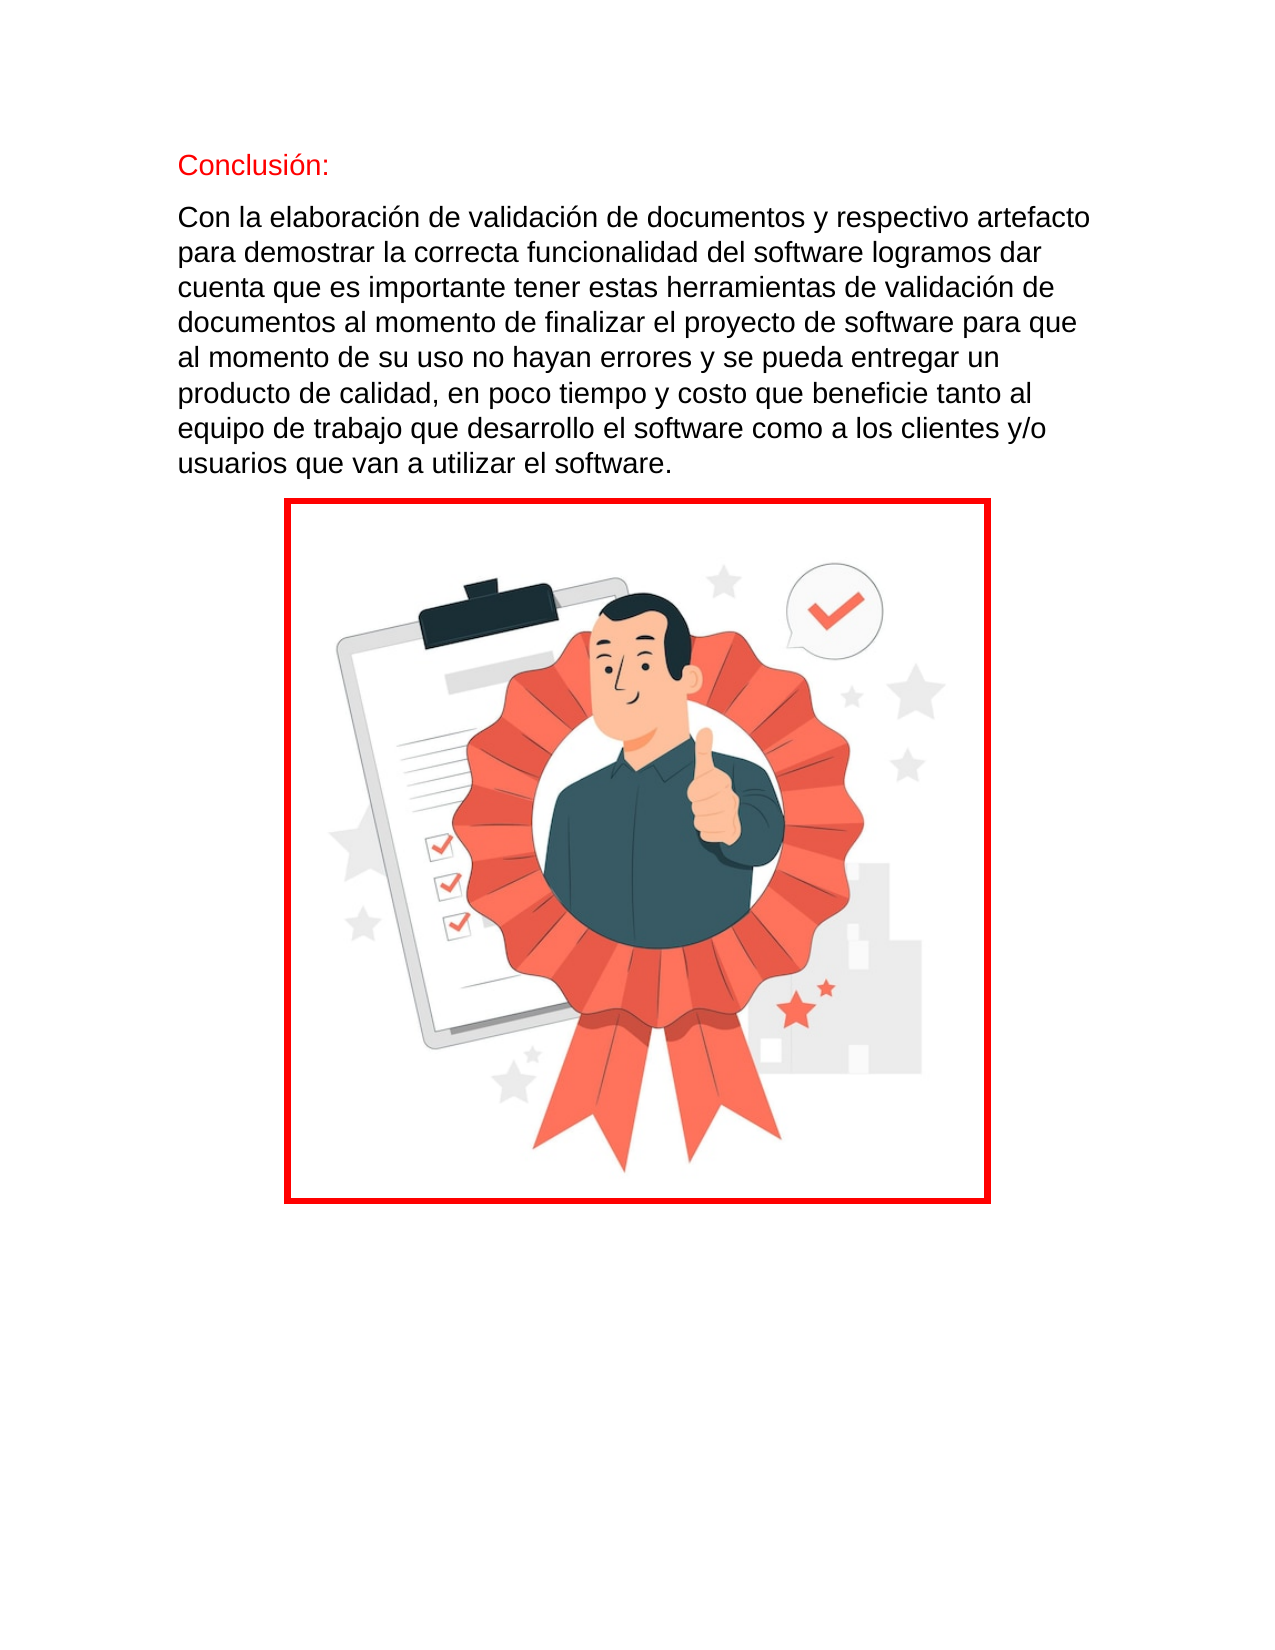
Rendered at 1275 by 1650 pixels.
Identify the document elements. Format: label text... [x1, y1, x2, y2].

text Con la elaboración de validación de documentos y respectivo artefacto para demostrar la correcta funcionalidad del software logramos dar cuenta que es importante tener estas herramientas de validación de documentos al momento de finalizar el proyecto de software para que al momento de su uso no hayan errores y se pueda entregar un producto de calidad, en poco tiempo y costo que beneficie tanto al equipo de trabajo que desarrollo el software como a los clientes y/o usuarios que van a utilizar el software. [177, 199, 1098, 479]
picture [291, 504, 984, 1198]
text Conclusión: [177, 148, 1098, 181]
